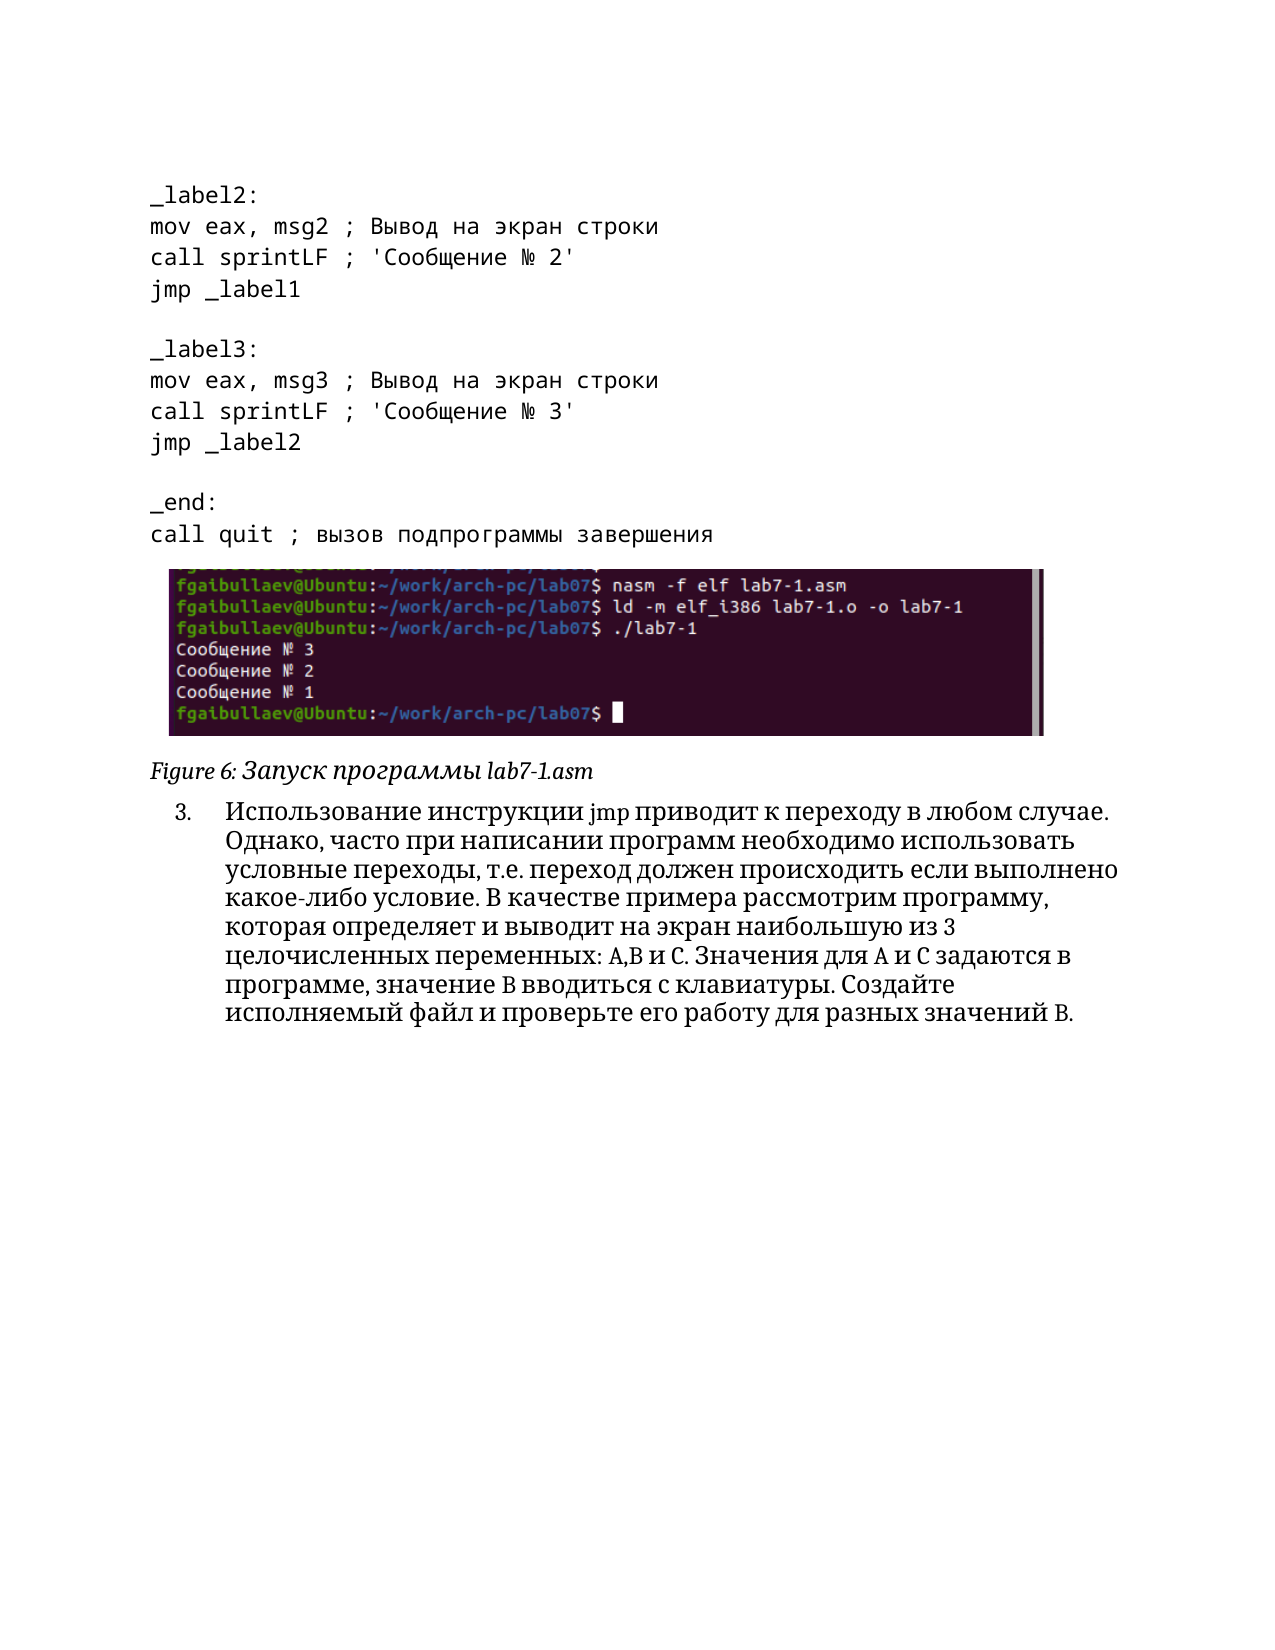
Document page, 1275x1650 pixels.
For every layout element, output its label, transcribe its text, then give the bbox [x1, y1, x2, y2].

text Figure 6: Запуск программы lab7-1.asm [150, 757, 1125, 786]
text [150, 150, 1125, 549]
picture [168, 569, 1044, 736]
list Использование инструкции jmp приводит к переходу в любом случае. Однако, часто при написании программ необходимо использовать условные переходы, т.е. переход должен происходить если выполнено какое-либо условие. В качестве примера рассмотрим программу, которая определяет и выводит на экран наибольшую из 3 целочисленных переменных: A,B и C. Значения для A и C задаются в программе, значение B вводиться с клавиатуры. Создайте исполняемый файл и проверьте его работу для разных значений B. [175, 798, 1125, 1028]
